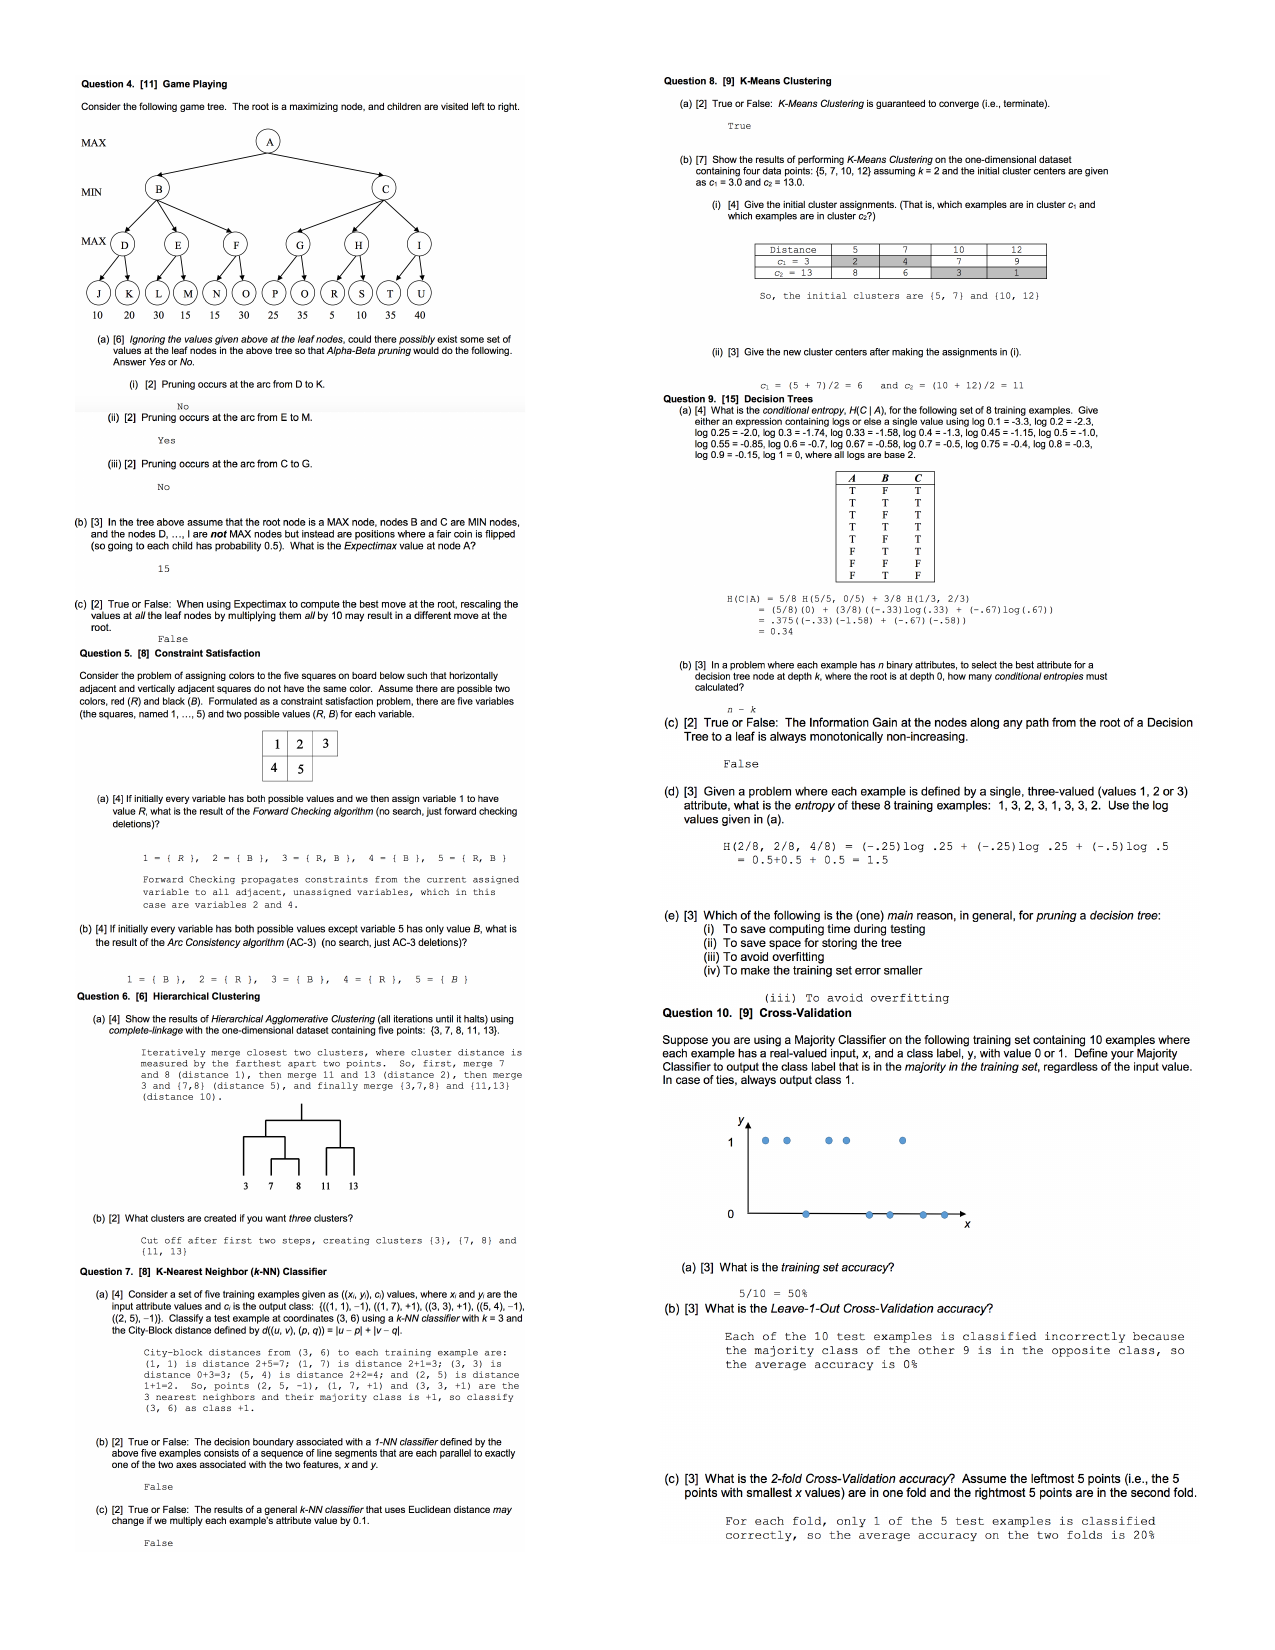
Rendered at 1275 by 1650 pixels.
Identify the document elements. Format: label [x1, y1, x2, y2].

picture [660, 75, 1200, 1544]
picture [75, 75, 525, 1552]
